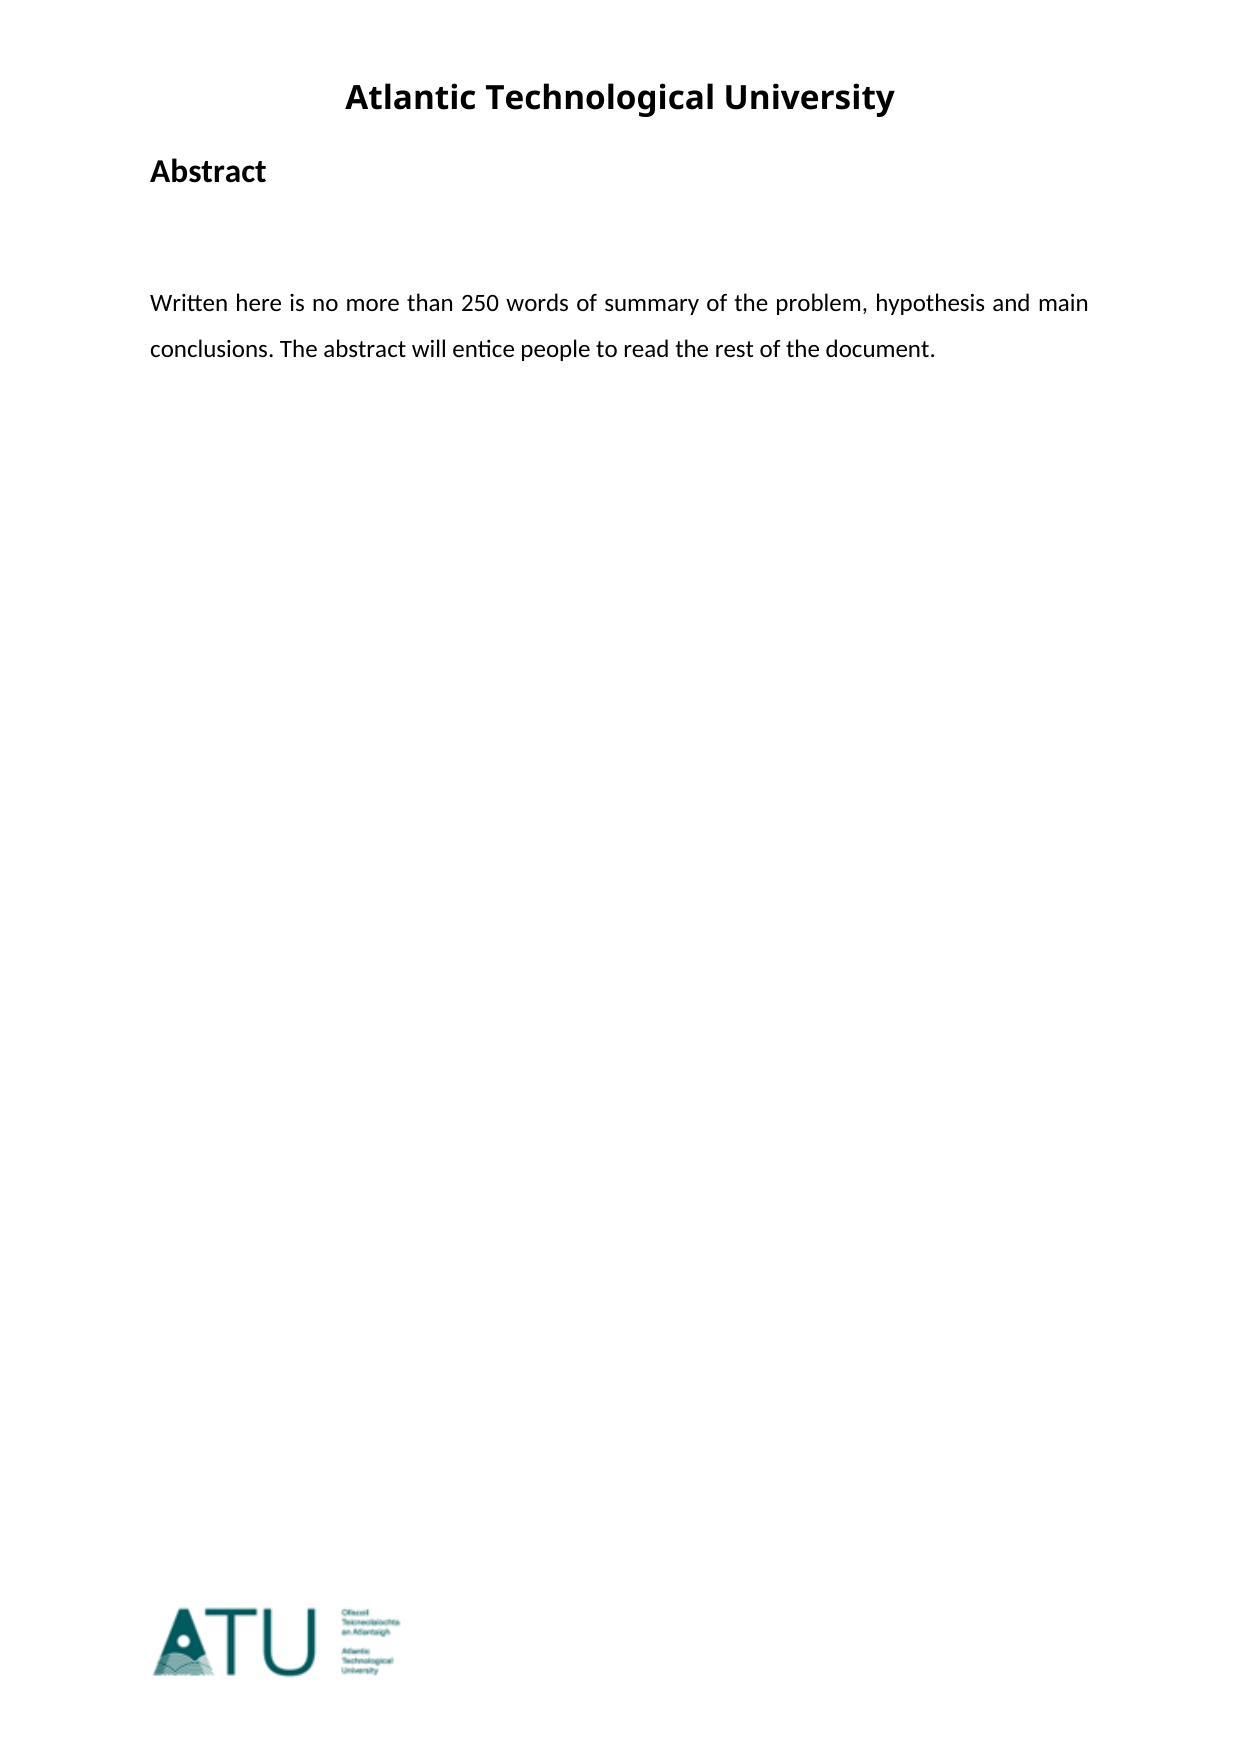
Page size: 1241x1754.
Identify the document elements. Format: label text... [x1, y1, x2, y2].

text Written here is no more than 250 words of summary of the problem, hypothesis and main conclusions. The abstract will entice people to read the rest of the document. [150, 287, 1090, 363]
subtitle Abstract [150, 150, 1090, 191]
picture [150, 1598, 404, 1681]
